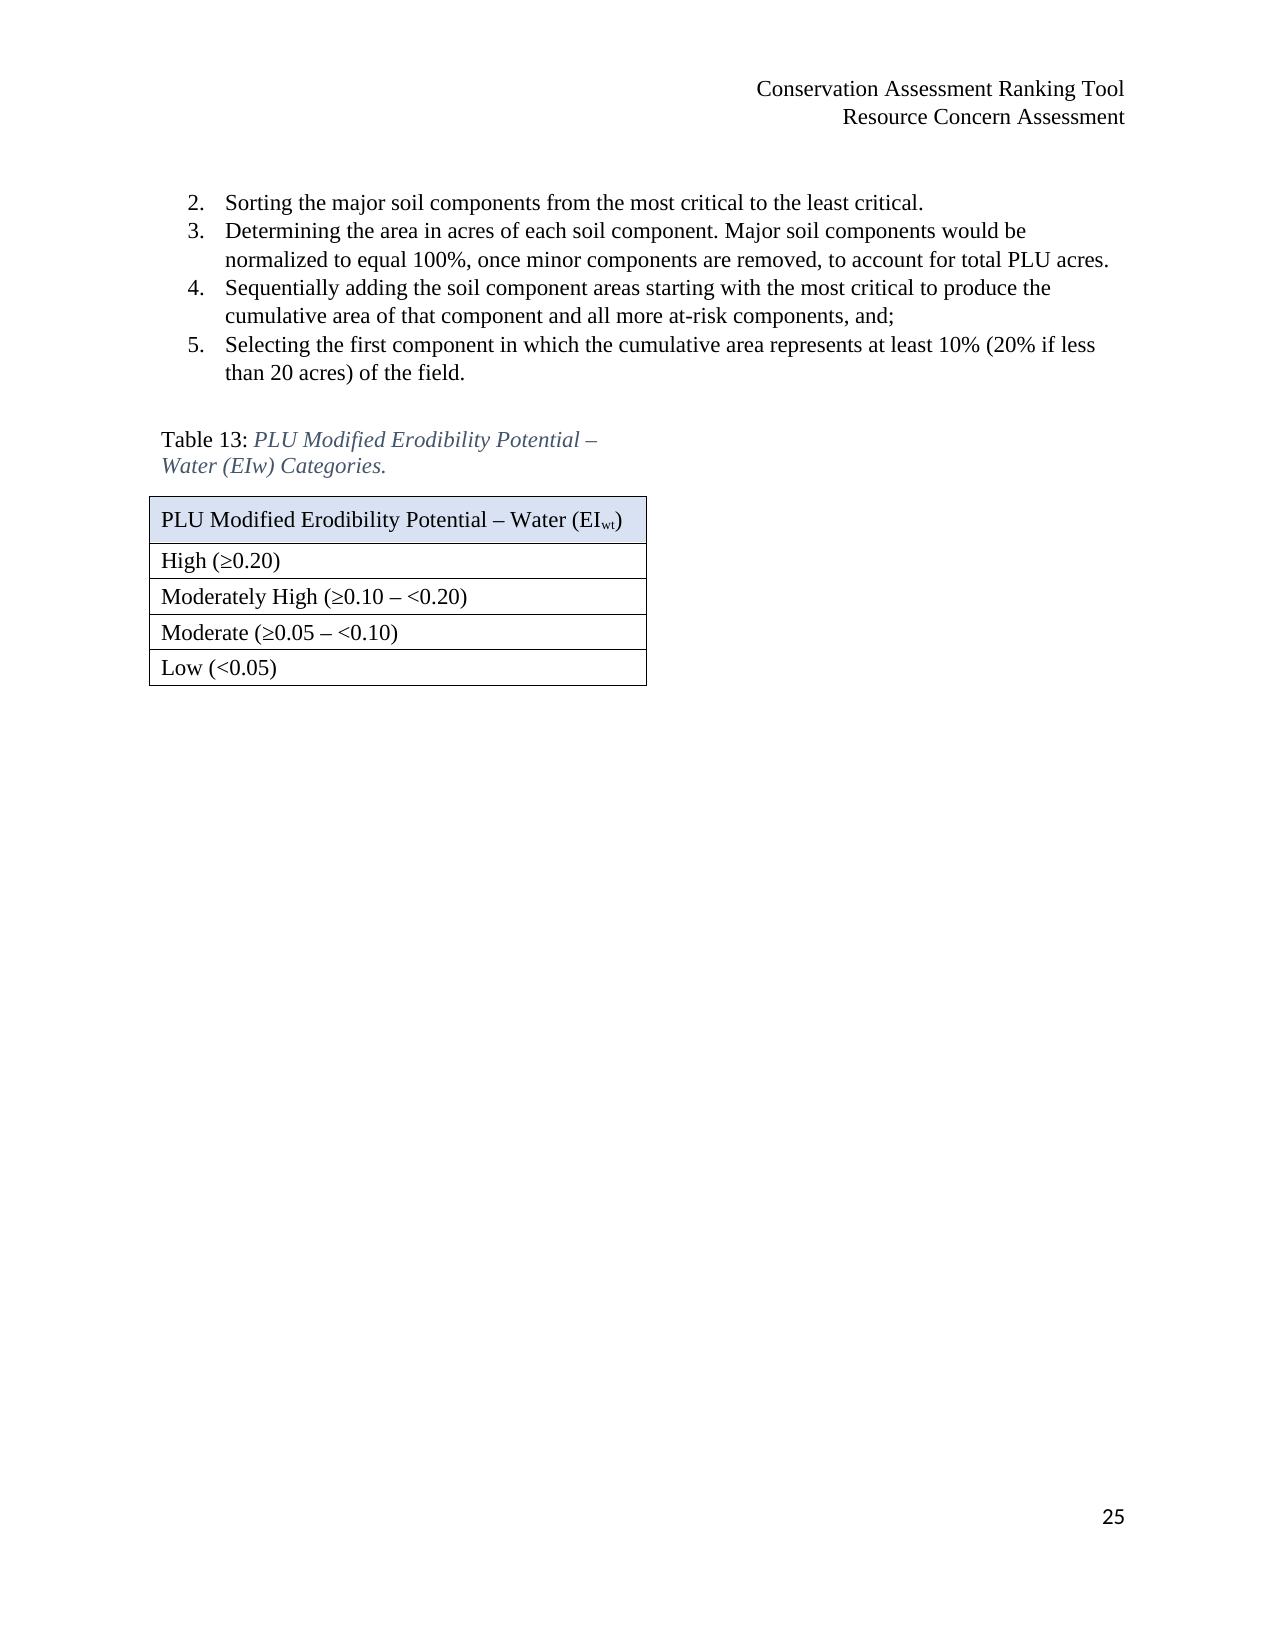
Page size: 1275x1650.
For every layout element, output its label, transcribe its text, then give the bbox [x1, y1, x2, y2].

table_cell Low (<0.05) [150, 650, 646, 685]
table_cell PLU Modified Erodibility Potential – Water (EIwt) [150, 497, 646, 542]
list Sequentially adding the soil component areas starting with the most critical to produce the cumulative area of that component and all more at-risk components, and; [187, 274, 1125, 329]
table_cell Moderately High (≥0.10 – <0.20) [150, 579, 646, 614]
table_cell High (≥0.20) [150, 544, 646, 578]
table_header Table 13: PLU Modified Erodibility Potential – Water (EIw) Categories. [150, 426, 646, 496]
table_cell Moderate (≥0.05 – <0.10) [150, 615, 646, 649]
list Sorting the major soil components from the most critical to the least critical. [187, 189, 1125, 215]
list Selecting the first component in which the cumulative area represents at least 10% (20% if less than 20 acres) of the field. [187, 331, 1125, 386]
list Determining the area in acres of each soil component. Major soil components would be normalized to equal 100%, once minor components are removed, to account for total PLU acres. [187, 217, 1125, 272]
